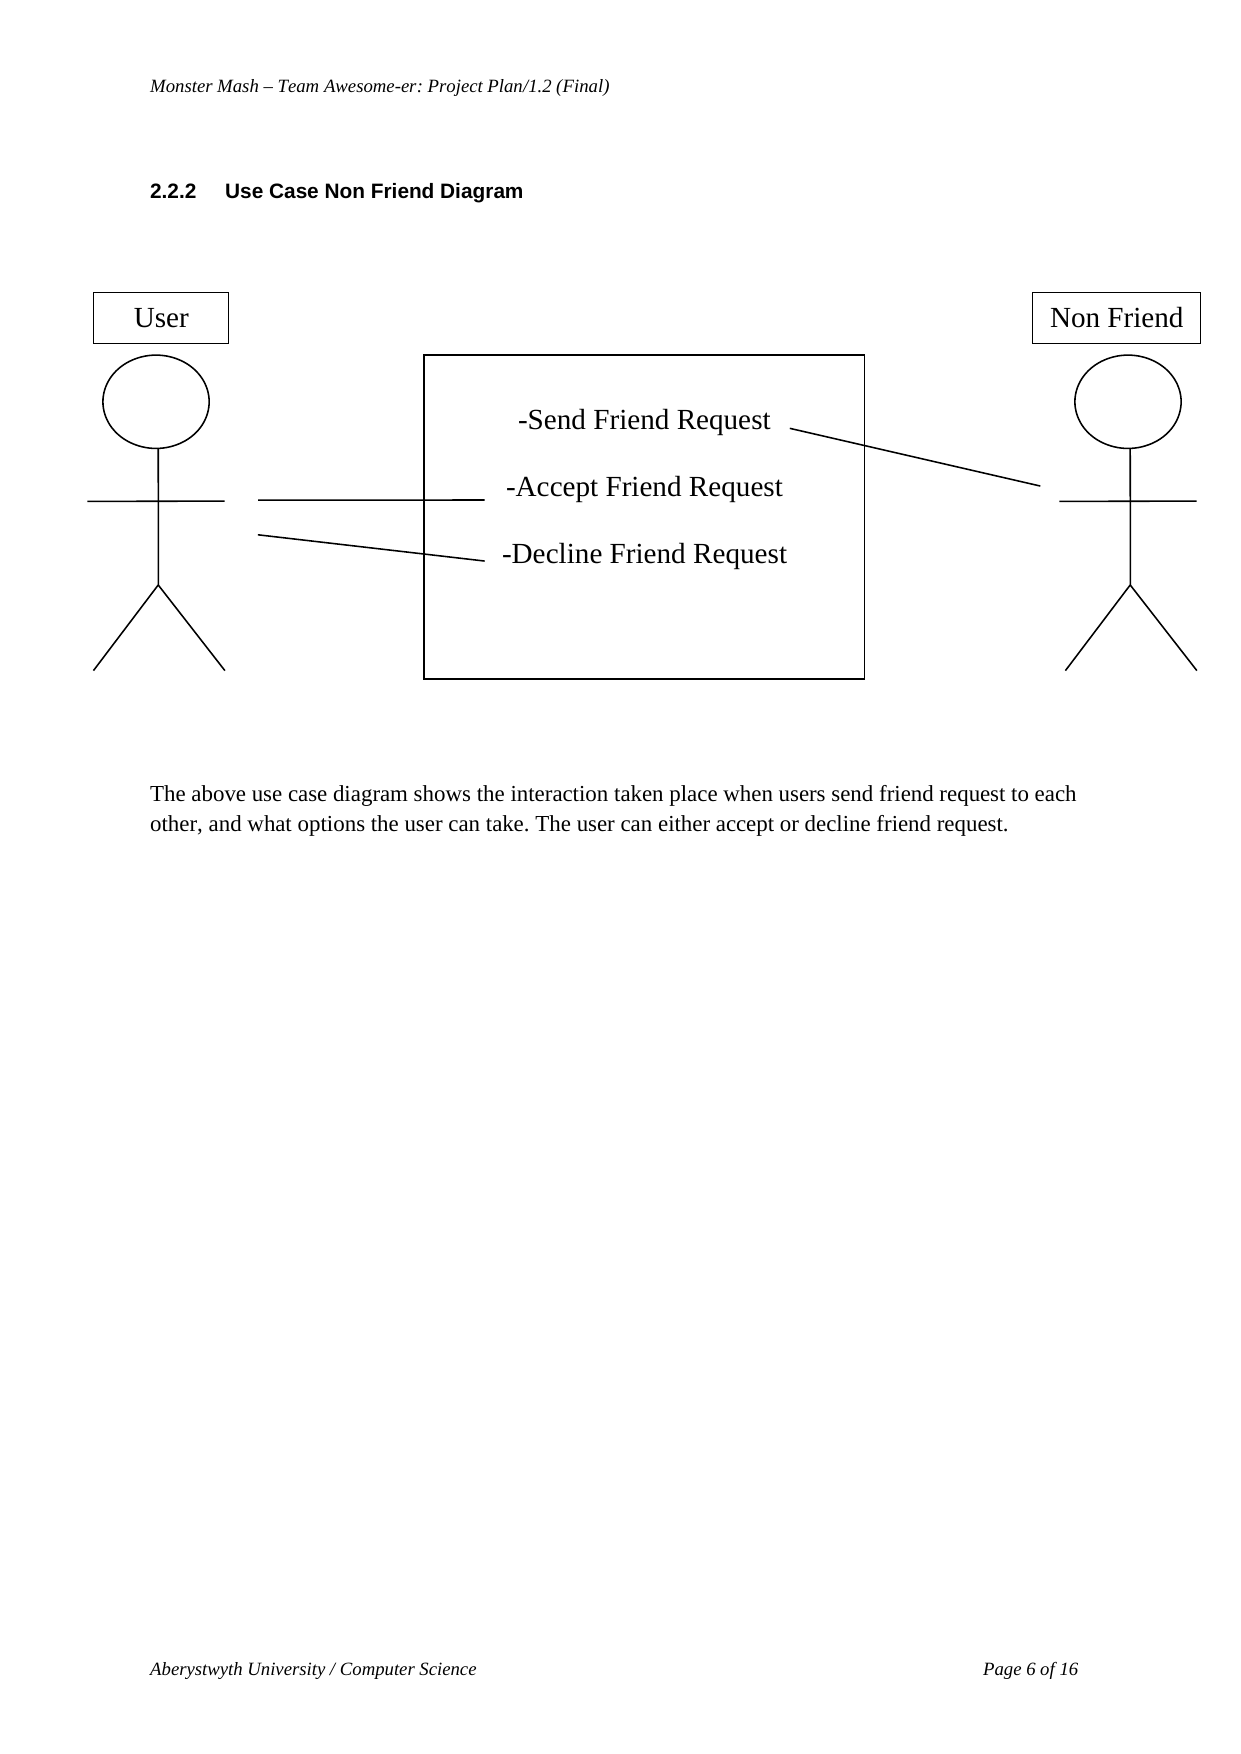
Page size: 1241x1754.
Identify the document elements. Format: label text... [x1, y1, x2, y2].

text The above use case diagram shows the interaction taken place when users send friend request to each other, and what options the user can take. The user can either accept or decline friend request. [150, 780, 1090, 836]
subtitle Use Case Non Friend Diagram [150, 179, 1090, 203]
